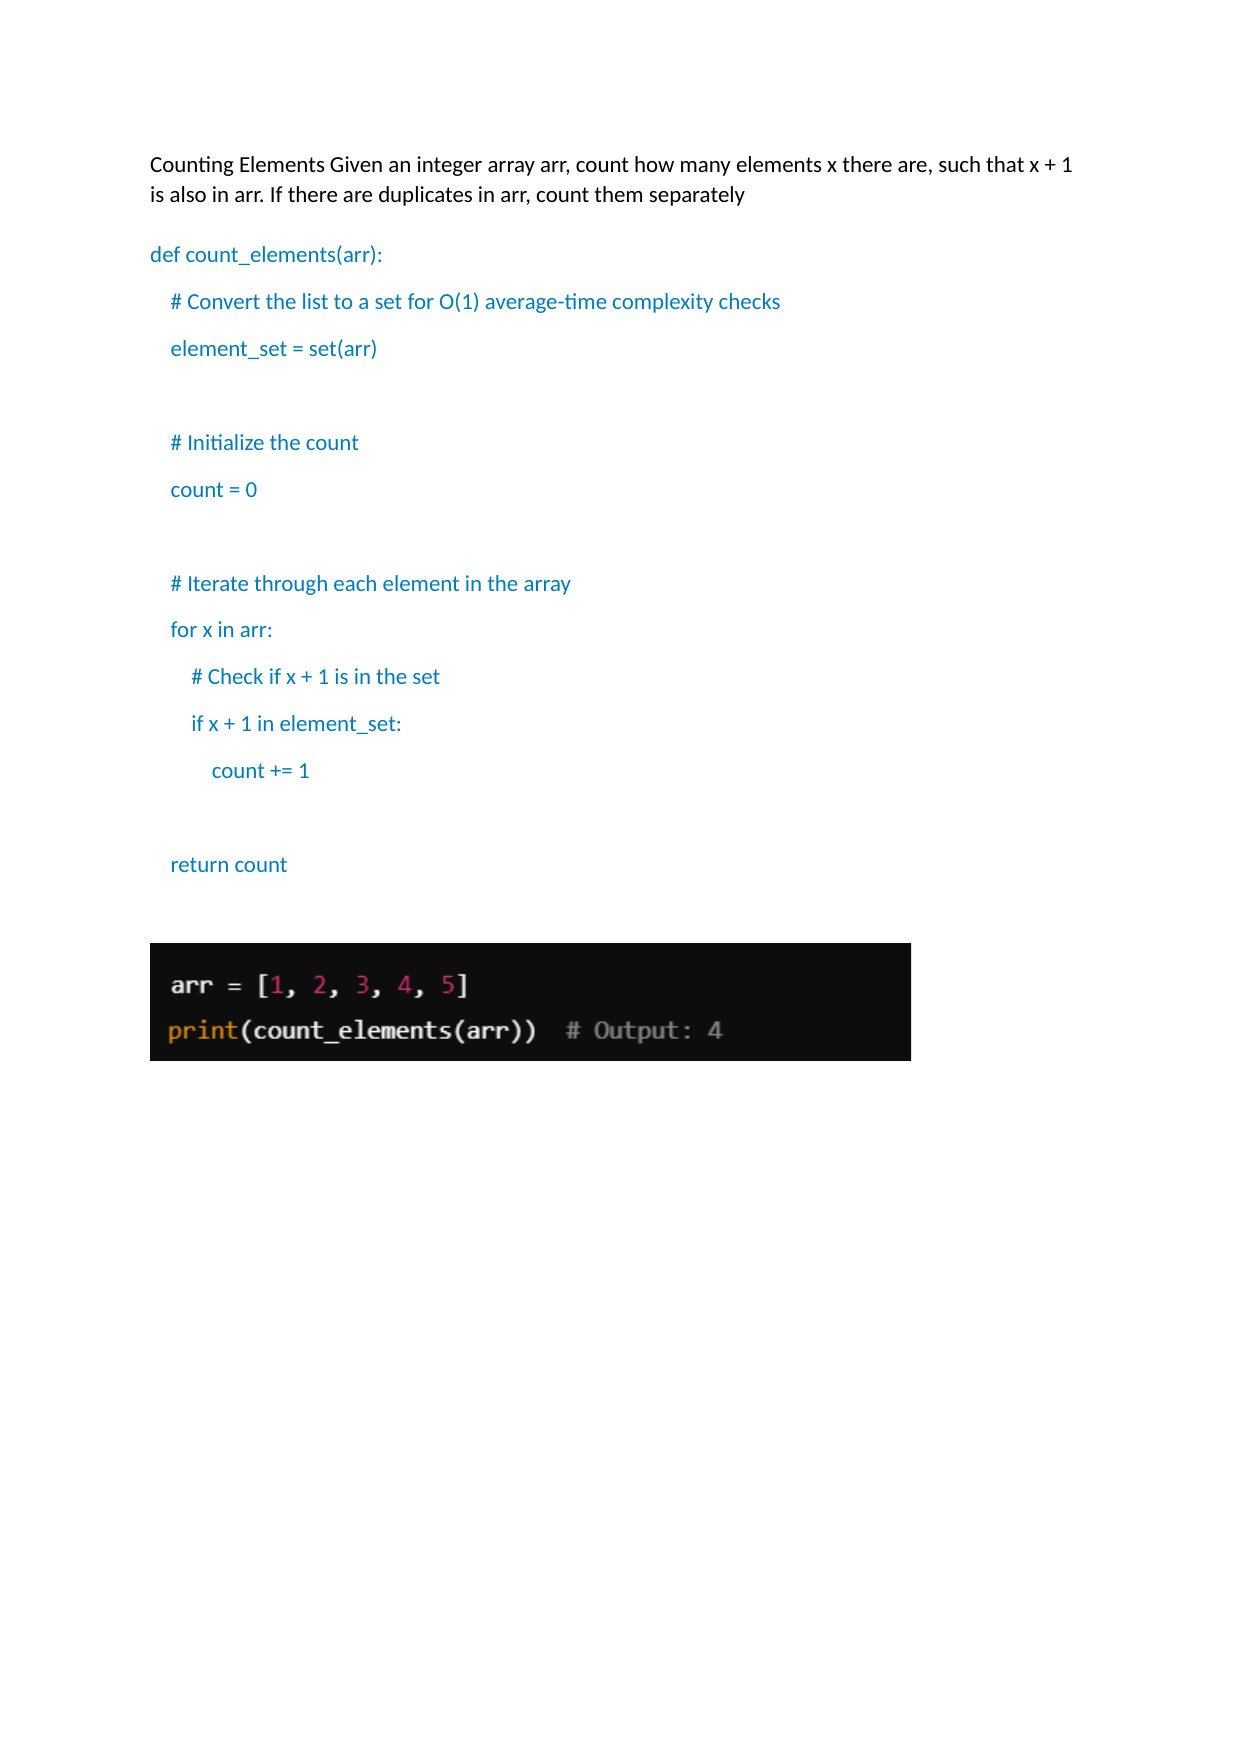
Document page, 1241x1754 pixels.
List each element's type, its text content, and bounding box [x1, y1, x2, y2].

text # Iterate through each element in the array [150, 569, 1090, 597]
text # Initialize the count [150, 428, 1090, 456]
text if x + 1 in element_set: [150, 709, 1090, 737]
text # Convert the list to a set for O(1) average-time complexity checks [150, 287, 1090, 316]
text element_set = set(arr) [150, 334, 1090, 362]
text for x in arr: [150, 616, 1090, 644]
text # Check if x + 1 is in the set [150, 662, 1090, 691]
text count = 0 [150, 475, 1090, 503]
text Counting Elements Given an integer array arr, count how many elements x there are, such that x + 1 is also in arr. If there are duplicates in arr, count them separately def count_elements(arr): [150, 150, 1090, 269]
text return count [150, 850, 1090, 878]
text count += 1 [150, 756, 1090, 784]
picture [150, 943, 912, 1061]
